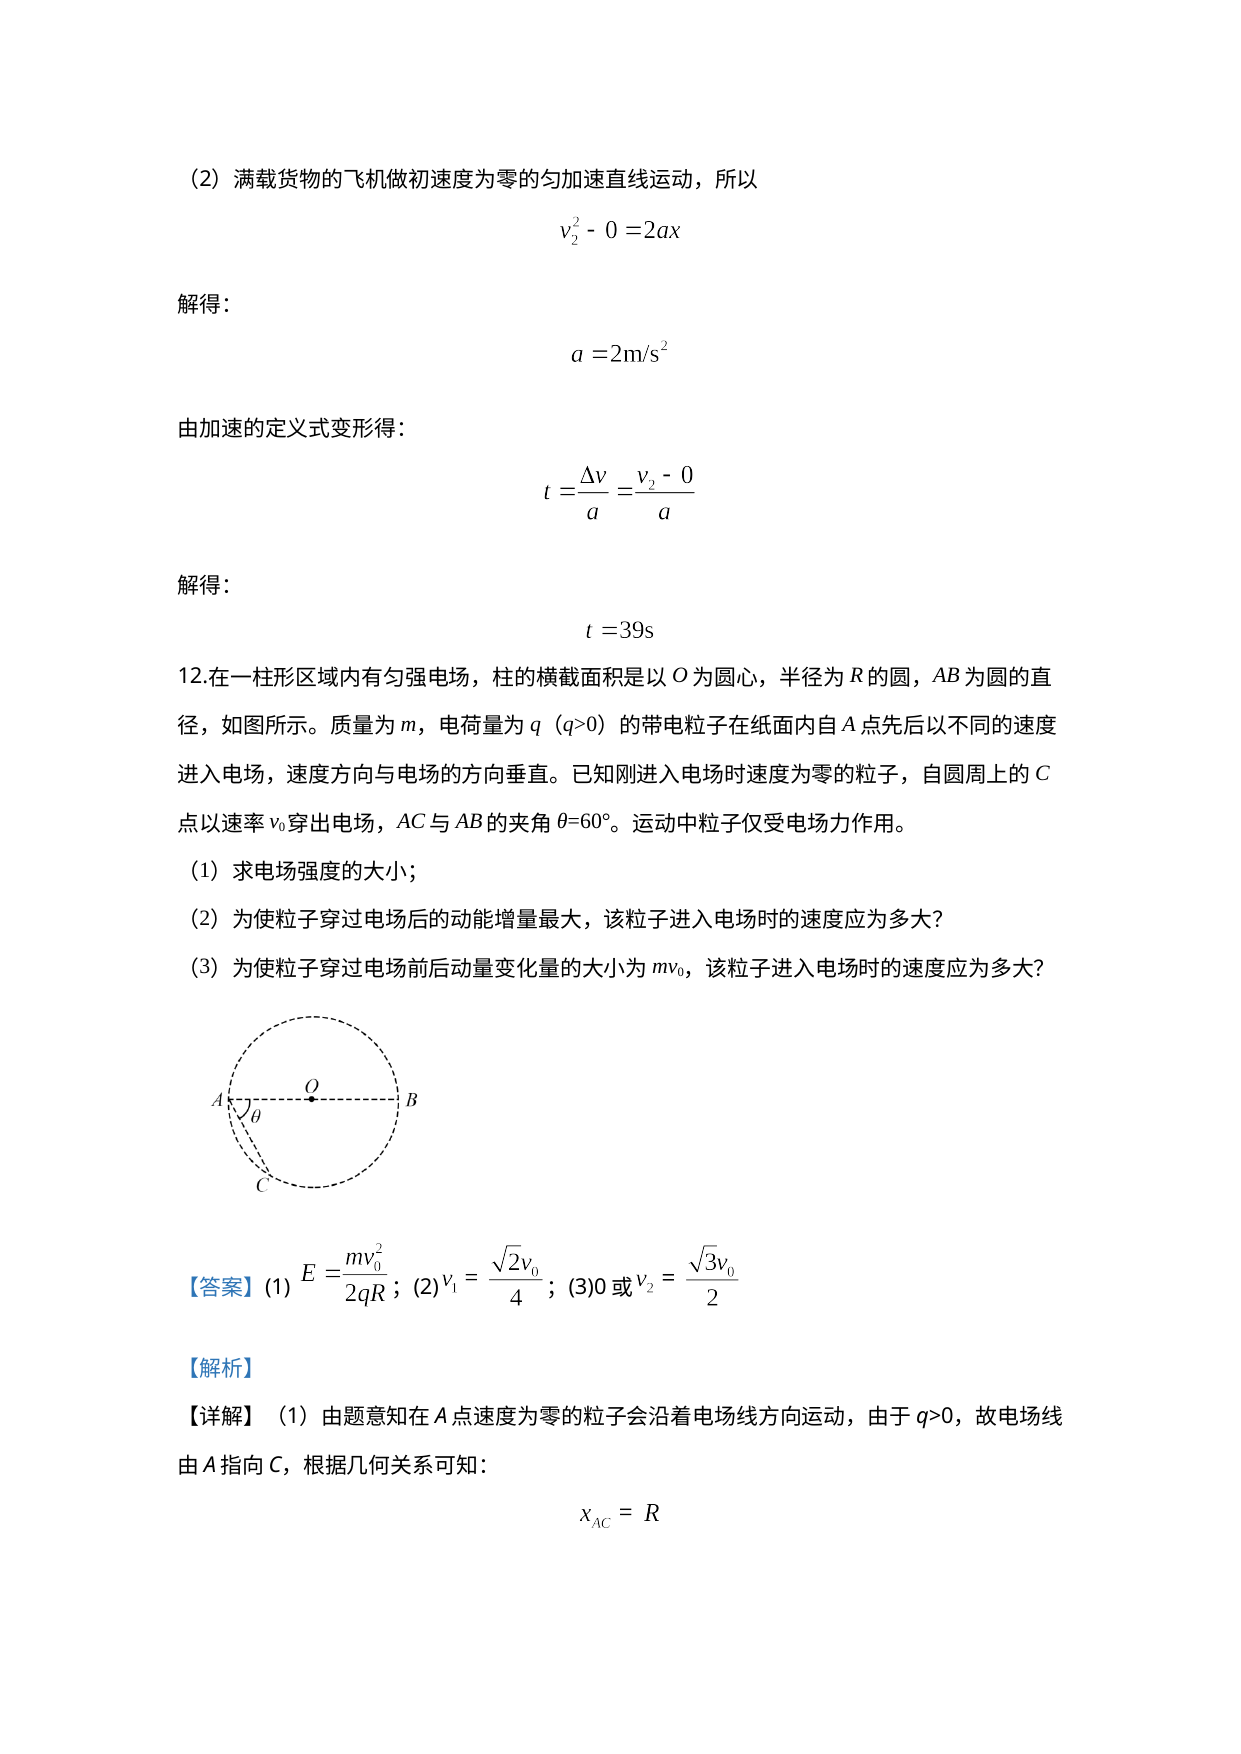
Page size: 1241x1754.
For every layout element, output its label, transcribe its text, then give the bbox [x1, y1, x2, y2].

text （1）求电场强度的大小； [177, 854, 1063, 886]
text 【答案】(1) ；(2)；(3)0或 [177, 1237, 1063, 1334]
text 解得： [177, 567, 1063, 600]
text （2）为使粒子穿过电场后的动能增量最大，该粒子进入电场时的速度应为多大？ [177, 902, 1063, 934]
text （3）为使粒子穿过电场前后动量变化量的大小为mv0，该粒子进入电场时的速度应为多大？ [177, 950, 1063, 983]
text 【详解】（1）由题意知在A点速度为零的粒子会沿着电场线方向运动，由于q>0，故电场线由A指向C，根据几何关系可知： [177, 1399, 1063, 1480]
text （2）满载货物的飞机做初速度为零的匀加速直线运动，所以 [177, 162, 1063, 194]
text 【解析】 [177, 1350, 1063, 1383]
text 解得： [177, 286, 1063, 319]
text 由加速的定义式变形得： [177, 411, 1063, 443]
text 12.在一柱形区域内有匀强电场，柱的横截面积是以O为圆心，半径为R的圆，AB为圆的直径，如图所示。质量为m，电荷量为q（q>0）的带电粒子在纸面内自A点先后以不同的速度进入电场，速度方向与电场的方向垂直。已知刚进入电场时速度为零的粒子，自圆周上的C点以速率v0穿出电场，AC与AB的夹角θ=60°。运动中粒子仅受电场力作用。 [177, 659, 1063, 838]
picture [177, 998, 464, 1208]
